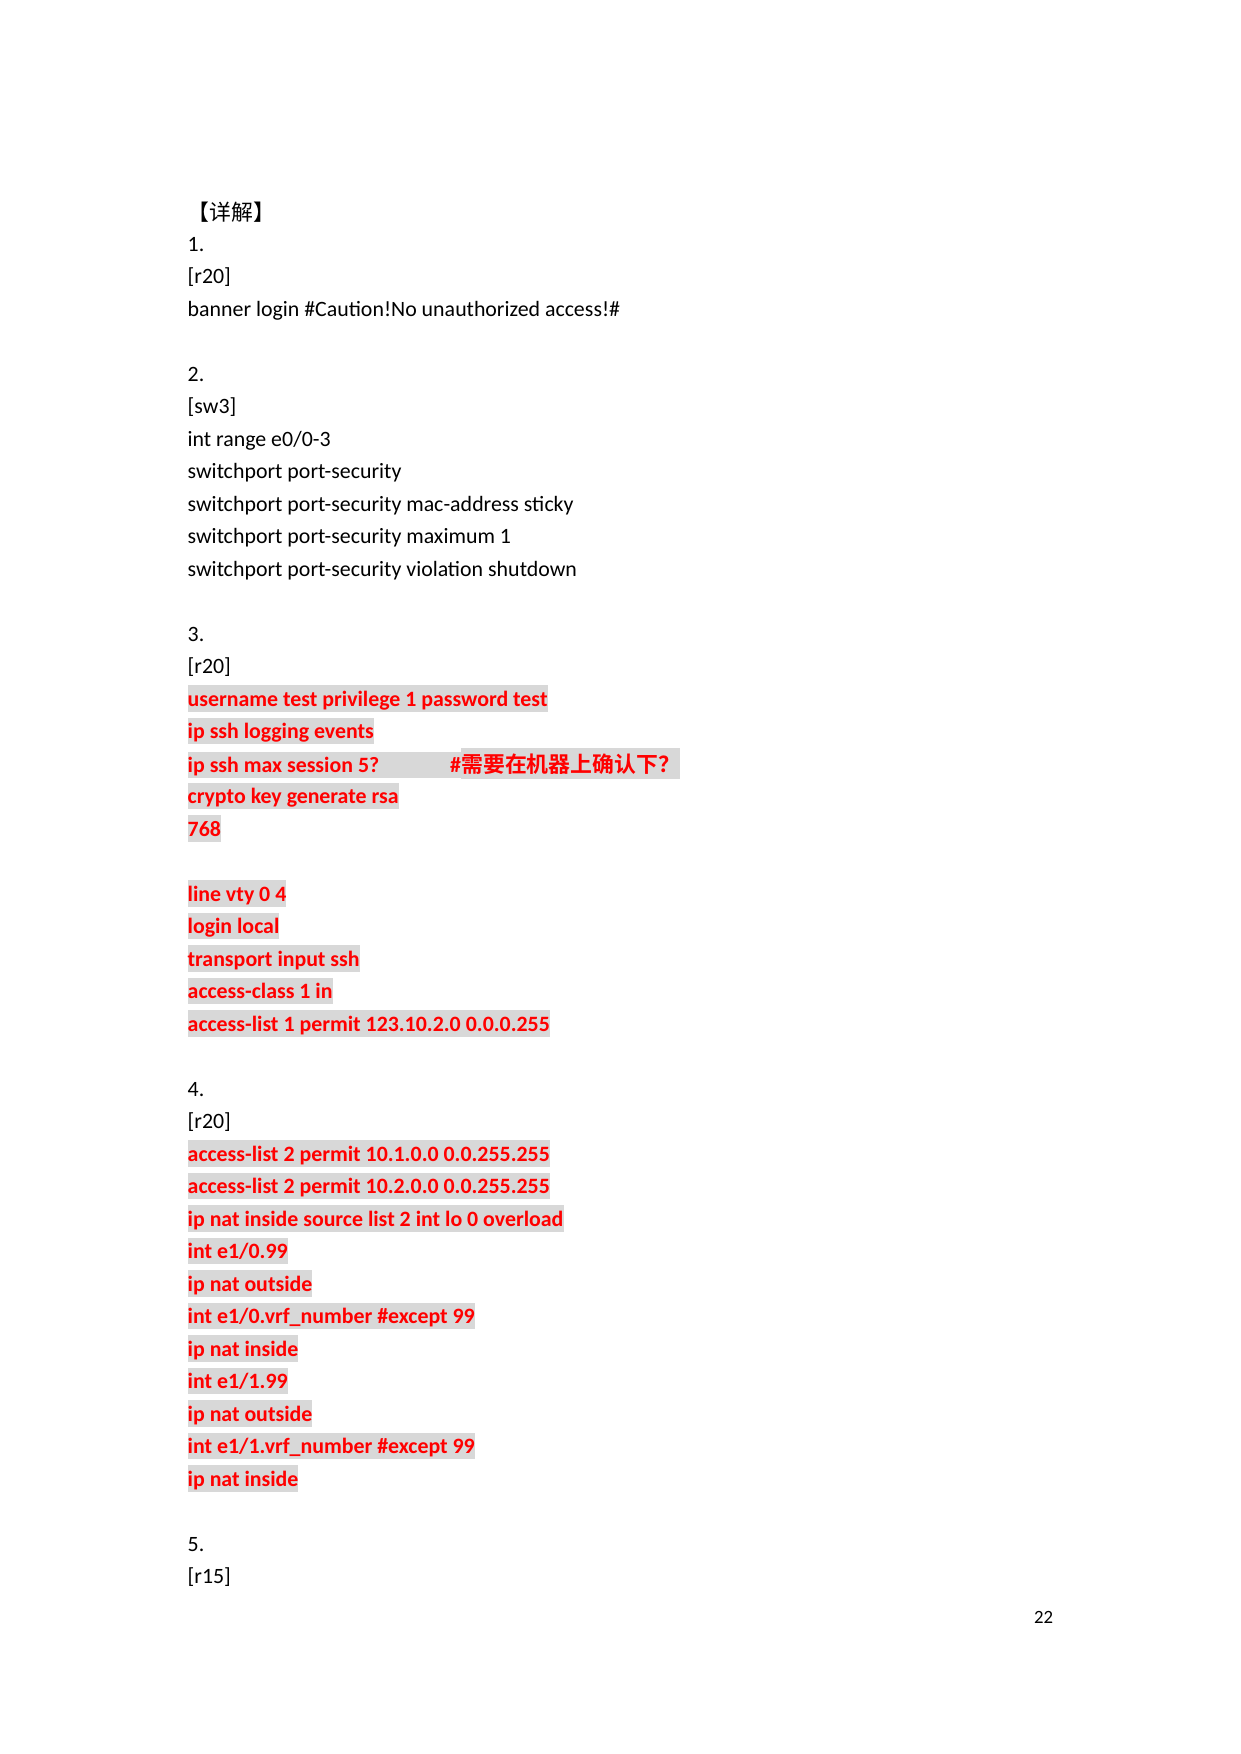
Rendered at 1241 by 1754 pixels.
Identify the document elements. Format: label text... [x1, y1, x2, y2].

text ip ssh logging events [187, 714, 1053, 747]
text [sw3] [187, 389, 1053, 422]
text [r20] [187, 259, 1053, 292]
text ip ssh max session 5? #需要在机器上确认下？ [187, 747, 1053, 779]
text int e1/1.99 [187, 1364, 1053, 1397]
text 1. [187, 227, 1053, 259]
text [r20] [187, 649, 1053, 682]
text ip nat outside [187, 1267, 1053, 1299]
text access-list 2 permit 10.2.0.0 0.0.255.255 [187, 1169, 1053, 1202]
text 2. [187, 357, 1053, 389]
text ip nat inside [187, 1332, 1053, 1364]
text int e1/1.vrf_number #except 99 [187, 1429, 1053, 1462]
text login local [187, 909, 1053, 942]
text 3. [187, 617, 1053, 649]
text int e1/0.vrf_number #except 99 [187, 1299, 1053, 1332]
text 768 [187, 812, 1053, 844]
text 4. [187, 1072, 1053, 1104]
text [r20] [187, 1104, 1053, 1137]
text banner login #Caution!No unauthorized access!# [187, 292, 1053, 324]
text transport input ssh [187, 942, 1053, 974]
text access-class 1 in [187, 974, 1053, 1007]
text line vty 0 4 [187, 877, 1053, 909]
text switchport port-security violation shutdown [187, 552, 1053, 584]
text username test privilege 1 password test [187, 682, 1053, 714]
text 5. [187, 1527, 1053, 1559]
text [r15] [187, 1559, 1053, 1592]
text switchport port-security mac-address sticky [187, 487, 1053, 519]
text access-list 1 permit 123.10.2.0 0.0.0.255 [187, 1007, 1053, 1039]
text 【详解】 [187, 194, 1053, 227]
text switchport port-security maximum 1 [187, 519, 1053, 552]
text ip nat inside [187, 1462, 1053, 1494]
text ip nat inside source list 2 int lo 0 overload [187, 1202, 1053, 1234]
text int e1/0.99 [187, 1234, 1053, 1267]
text switchport port-security [187, 454, 1053, 487]
text crypto key generate rsa [187, 779, 1053, 812]
text access-list 2 permit 10.1.0.0 0.0.255.255 [187, 1137, 1053, 1169]
text ip nat outside [187, 1397, 1053, 1429]
text int range e0/0-3 [187, 422, 1053, 454]
